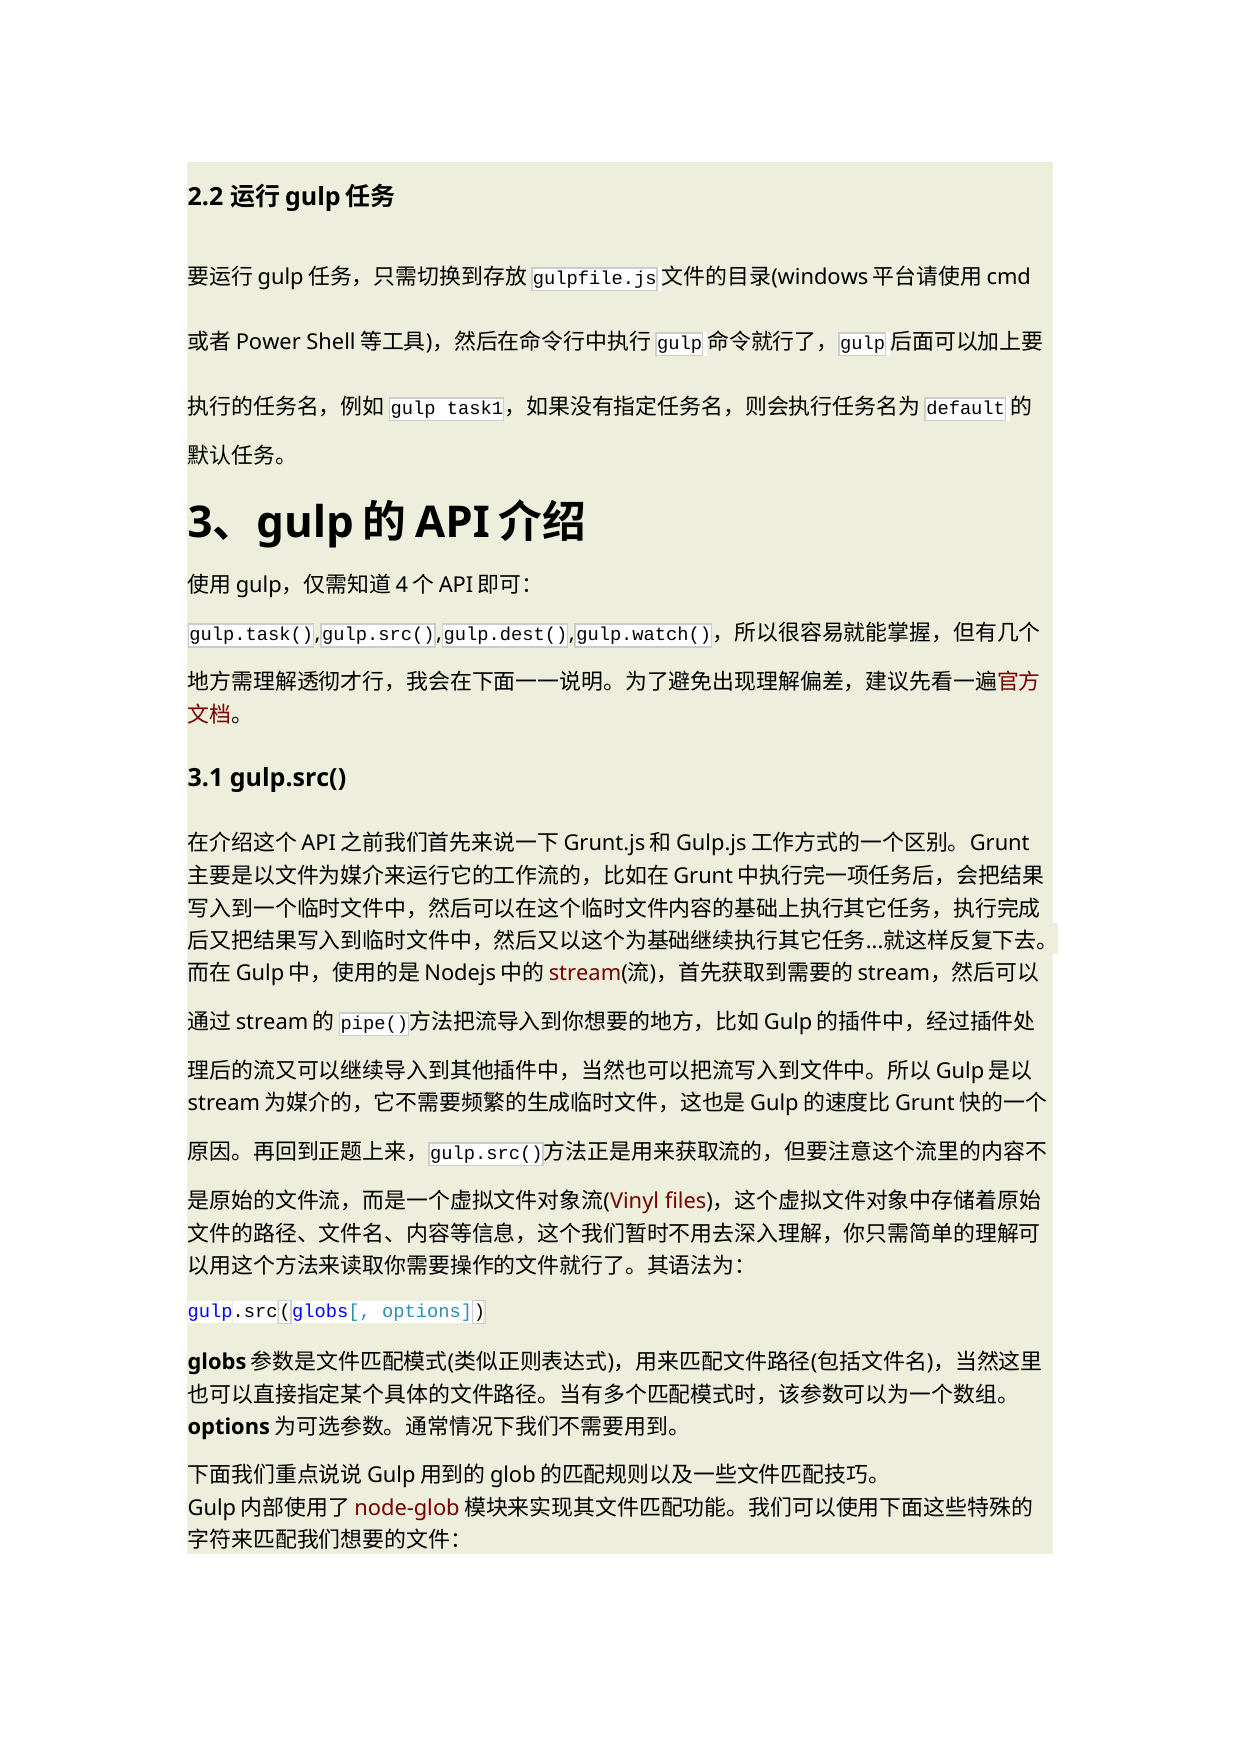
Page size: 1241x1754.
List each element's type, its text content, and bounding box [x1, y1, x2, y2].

subtitle 3.1 gulp.src() [187, 744, 1053, 809]
text 使用gulp，仅需知道4个API即可：gulp.task(),gulp.src(),gulp.dest(),gulp.watch()，所以很容易就能掌握，但有几个地方需理解透彻才行，我会在下面一一说明。为了避免出现理解偏差，建议先看一遍官方文档。 [187, 566, 1053, 729]
text globs参数是文件匹配模式(类似正则表达式)，用来匹配文件路径(包括文件名)，当然这里也可以直接指定某个具体的文件路径。当有多个匹配模式时，该参数可以为一个数组。 options为可选参数。通常情况下我们不需要用到。 [187, 1344, 1053, 1441]
text 要运行gulp任务，只需切换到存放gulpfile.js文件的目录(windows平台请使用cmd或者Power Shell等工具)，然后在命令行中执行gulp命令就行了，gulp后面可以加上要执行的任务名，例如gulp task1，如果没有指定任务名，则会执行任务名为default的默认任务。 [187, 243, 1053, 470]
text 下面我们重点说说Gulp用到的glob的匹配规则以及一些文件匹配技巧。 Gulp内部使用了node-glob模块来实现其文件匹配功能。我们可以使用下面这些特殊的字符来匹配我们想要的文件： [187, 1457, 1053, 1554]
subtitle 3、gulp的API介绍 [187, 486, 1053, 551]
text gulp.src(globs[, options]) [187, 1296, 1053, 1328]
subtitle 2.2 运行gulp任务 [187, 162, 1053, 227]
text 在介绍这个API之前我们首先来说一下Grunt.js和Gulp.js工作方式的一个区别。Grunt主要是以文件为媒介来运行它的工作流的，比如在Grunt中执行完一项任务后，会把结果写入到一个临时文件中，然后可以在这个临时文件内容的基础上执行其它任务，执行完成后又把结果写入到临时文件中，然后又以这个为基础继续执行其它任务...就这样反复下去。而在Gulp中，使用的是Nodejs中的stream(流)，首先获取到需要的stream，然后可以通过stream的pipe()方法把流导入到你想要的地方，比如Gulp的插件中，经过插件处理后的流又可以继续导入到其他插件中，当然也可以把流写入到文件中。所以Gulp是以stream为媒介的，它不需要频繁的生成临时文件，这也是Gulp的速度比Grunt快的一个原因。再回到正题上来，gulp.src()方法正是用来获取流的，但要注意这个流里的内容不是原始的文件流，而是一个虚拟文件对象流(Vinyl files)，这个虚拟文件对象中存储着原始文件的路径、文件名、内容等信息，这个我们暂时不用去深入理解，你只需简单的理解可以用这个方法来读取你需要操作的文件就行了。其语法为： [187, 825, 1053, 1280]
